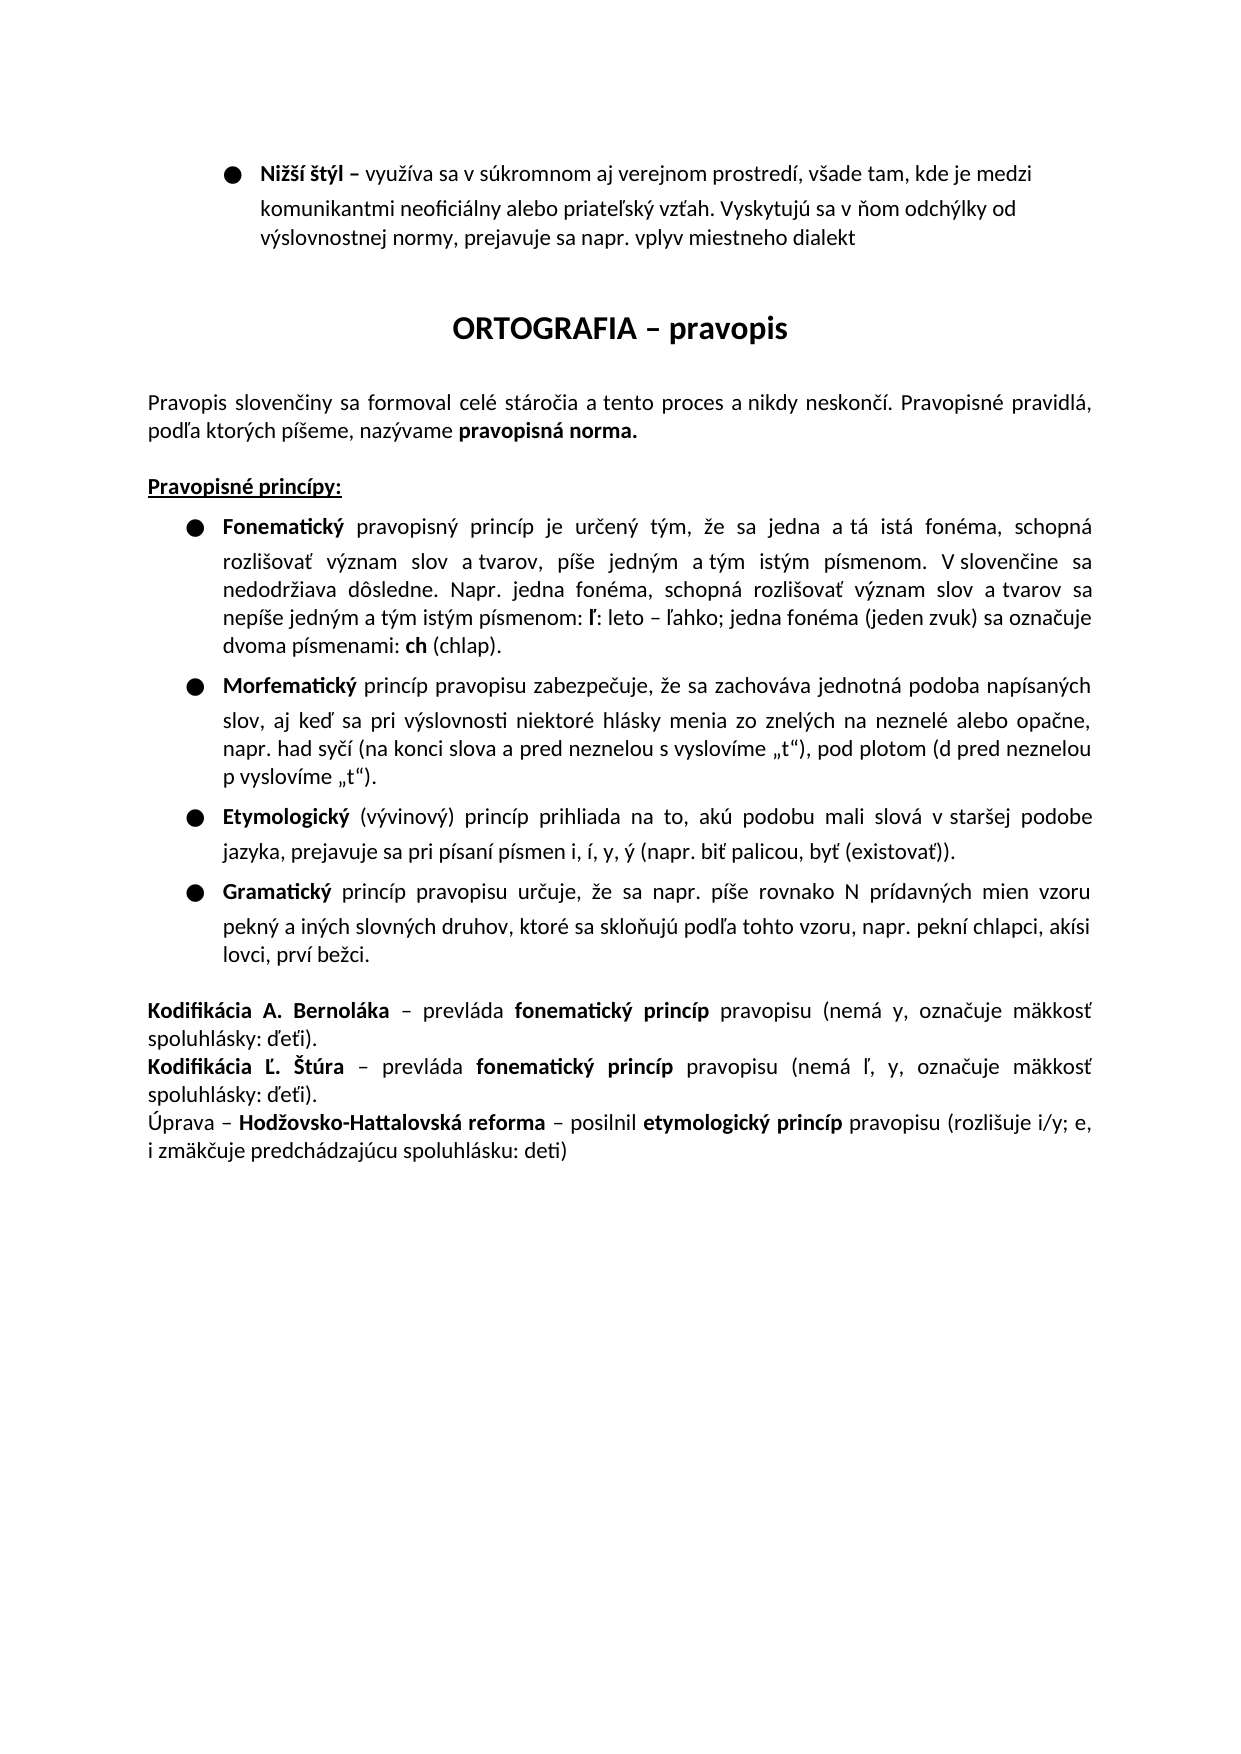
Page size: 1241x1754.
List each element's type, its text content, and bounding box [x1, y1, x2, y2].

text Kodifikácia A. Bernoláka – prevláda fonematický princíp pravopisu (nemá y, označuje mäkkosť spoluhlásky: ďeťi). [148, 996, 1093, 1052]
list Etymologický (vývinový) princíp prihliada na to, akú podobu mali slová v staršej podobe jazyka, prejavuje sa pri písaní písmen i, í, y, ý (napr. biť palicou, byť (existovať)). [185, 790, 1093, 865]
list Nižší štýl – využíva sa v súkromnom aj verejnom prostredí, všade tam, kde je medzi komunikantmi neoficiálny alebo priateľský vzťah. Vyskytujú sa v ňom odchýlky od výslovnostnej normy, prejavuje sa napr. vplyv miestneho dialekt [223, 148, 1093, 251]
text Pravopisné princípy: [148, 472, 1093, 500]
text Pravopis slovenčiny sa formoval celé stáročia a tento proces a nikdy neskončí. Pravopisné pravidlá, podľa ktorých píšeme, nazývame pravopisná norma. [148, 388, 1093, 444]
list Gramatický princíp pravopisu určuje, že sa napr. píše rovnako N prídavných mien vzoru pekný a iných slovných druhov, ktoré sa skloňujú podľa tohto vzoru, napr. pekní chlapci, akísi lovci, prví bežci. [185, 865, 1093, 968]
list Fonematický pravopisný princíp je určený tým, že sa jedna a tá istá fonéma, schopná rozlišovať význam slov a tvarov, píše jedným a tým istým písmenom. V slovenčine sa nedodržiava dôsledne. Napr. jedna fonéma, schopná rozlišovať význam slov a tvarov sa nepíše jedným a tým istým písmenom: ľ: leto – ľahko; jedna fonéma (jeden zvuk) sa označuje dvoma písmenami: ch (chlap). [185, 500, 1093, 659]
list Morfematický princíp pravopisu zabezpečuje, že sa zachováva jednotná podoba napísaných slov, aj keď sa pri výslovnosti niektoré hlásky menia zo znelých na neznelé alebo opačne, napr. had syčí (na konci slova a pred neznelou s vyslovíme „t“), pod plotom (d pred neznelou p vyslovíme „t“). [185, 659, 1093, 790]
text Úprava – Hodžovsko-Hattalovská reforma – posilnil etymologický princíp pravopisu (rozlišuje i/y; e, i zmäkčuje predchádzajúcu spoluhlásku: deti) [148, 1108, 1093, 1164]
text ORTOGRAFIA – pravopis [148, 307, 1093, 347]
text Kodifikácia Ľ. Štúra – prevláda fonematický princíp pravopisu (nemá ľ, y, označuje mäkkosť spoluhlásky: ďeťi). [148, 1052, 1093, 1108]
